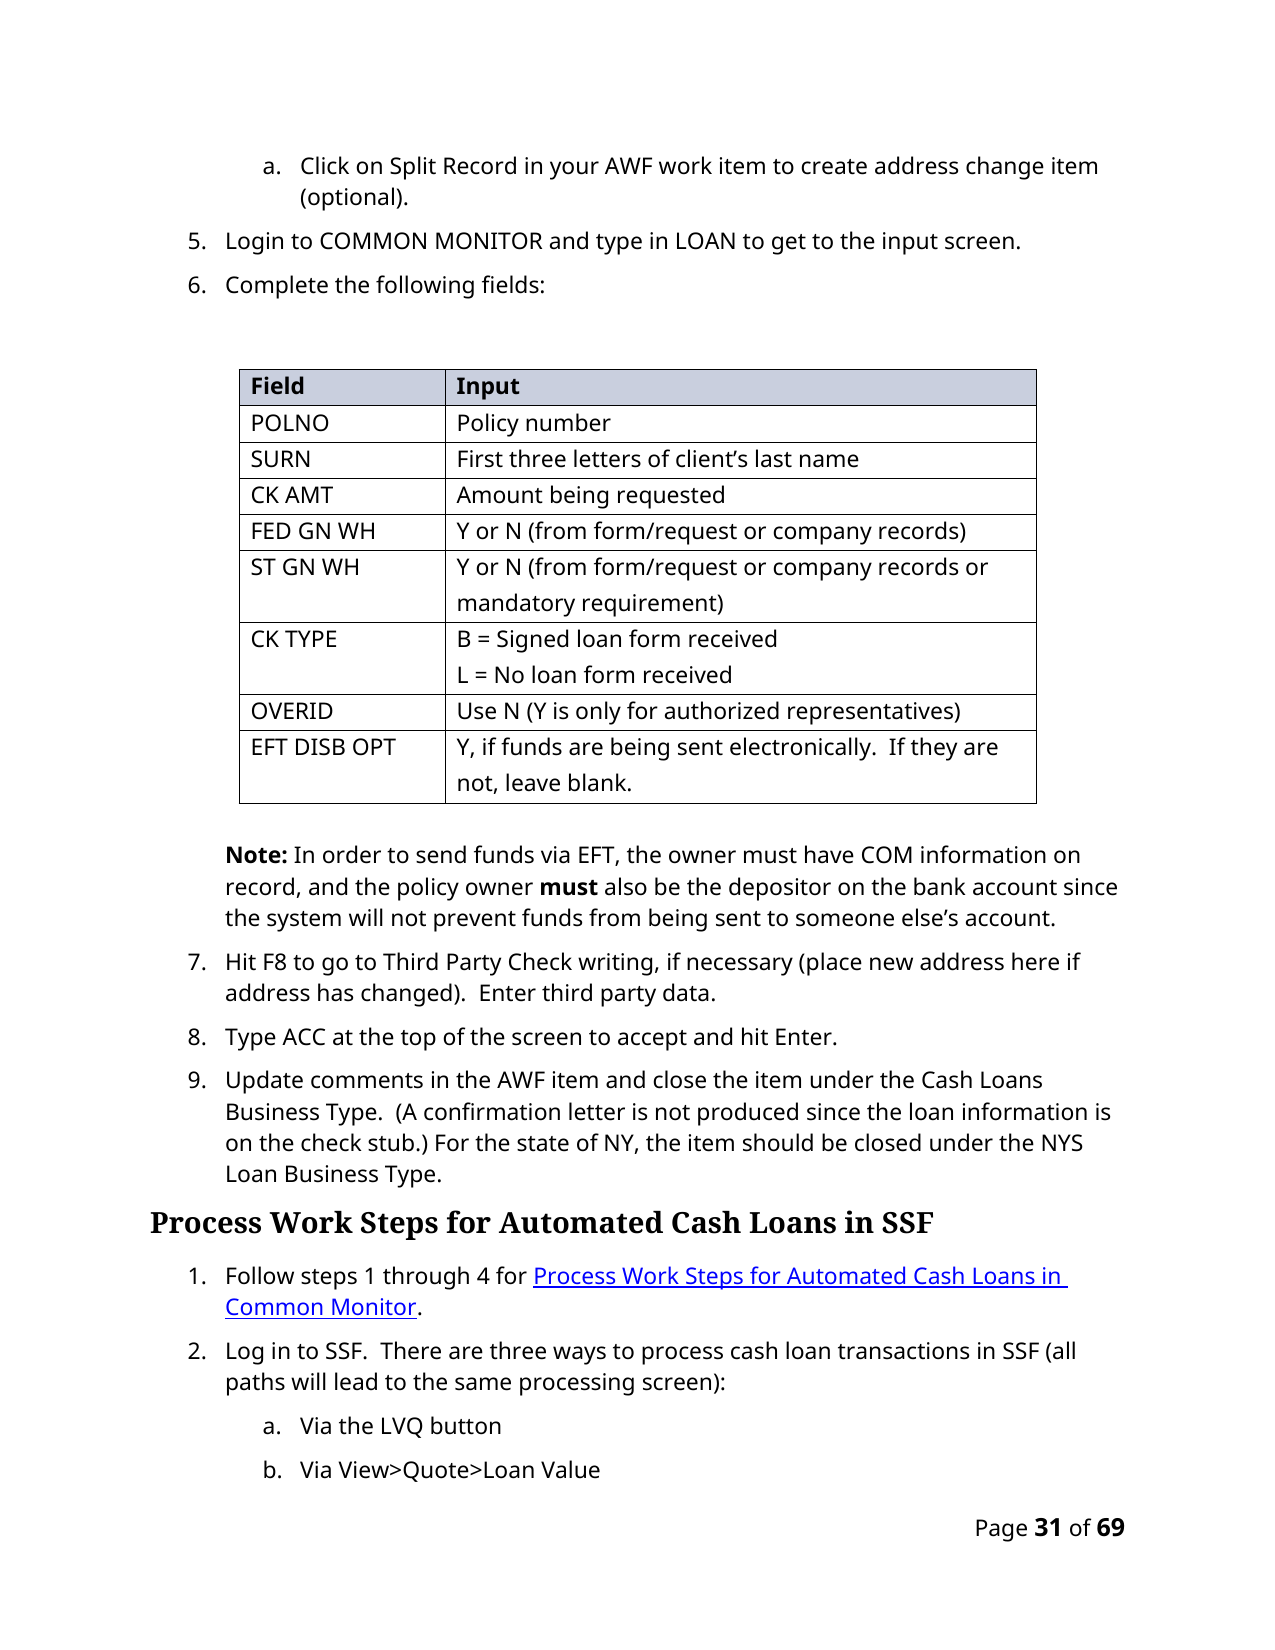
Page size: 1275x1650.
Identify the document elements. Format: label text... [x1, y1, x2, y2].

table_cell B = Signed loan form received L = No loan form received [446, 623, 1036, 694]
list Update comments in the AWF item and close the item under the Cash Loans Business Type. (A confirmation letter is not produced since the loan information is on the check stub.) For the state of NY, the item should be closed under the NYS Loan Business Type. [187, 1064, 1125, 1189]
table_cell Amount being requested [446, 479, 1036, 514]
list Type ACC at the top of the screen to accept and hit Enter. [187, 1021, 1125, 1052]
list Hit F8 to go to Third Party Check writing, if necessary (place new address here if address has changed). Enter third party data. [187, 946, 1125, 1008]
table_cell EFT DISB OPT [240, 731, 445, 802]
table_cell First three letters of client’s last name [446, 443, 1036, 478]
table_cell FED GN WH [240, 515, 445, 550]
table_cell Y, if funds are being sent electronically. If they are not, leave blank. [446, 731, 1036, 802]
table_cell ST GN WH [240, 551, 445, 622]
list Note: In order to send funds via EFT, the owner must have COM information on record, and the policy owner must also be the depositor on the bank account since the system will not prevent funds from being sent to someone else’s account. [225, 839, 1125, 933]
table_cell Y or N (from form/request or company records) [446, 515, 1036, 550]
table_cell Y or N (from form/request or company records or mandatory requirement) [446, 551, 1036, 622]
list Complete the following fields: [187, 269, 1125, 300]
list Via the LVQ button [262, 1410, 1125, 1441]
list Login to COMMON MONITOR and type in LOAN to get to the input screen. [187, 225, 1125, 256]
subtitle Process Work Steps for Automated Cash Loans in SSF [150, 1202, 1125, 1242]
table_cell OVERID [240, 695, 445, 730]
table_cell SURN [240, 443, 445, 478]
table_cell CK AMT [240, 479, 445, 514]
list Follow steps 1 through 4 for Process Work Steps for Automated Cash Loans in Common Monitor. [187, 1260, 1125, 1322]
table_header Input [446, 370, 1036, 405]
table_header Field [240, 370, 445, 405]
list Click on Split Record in your AWF work item to create address change item (optional). [262, 150, 1125, 212]
list Via View>Quote>Loan Value [262, 1454, 1125, 1485]
table_cell Use N (Y is only for authorized representatives) [446, 695, 1036, 730]
table_cell Policy number [446, 406, 1036, 442]
table_cell POLNO [240, 406, 445, 442]
list Log in to SSF. There are three ways to process cash loan transactions in SSF (all paths will lead to the same processing screen): [187, 1335, 1125, 1397]
table_cell CK TYPE [240, 623, 445, 694]
